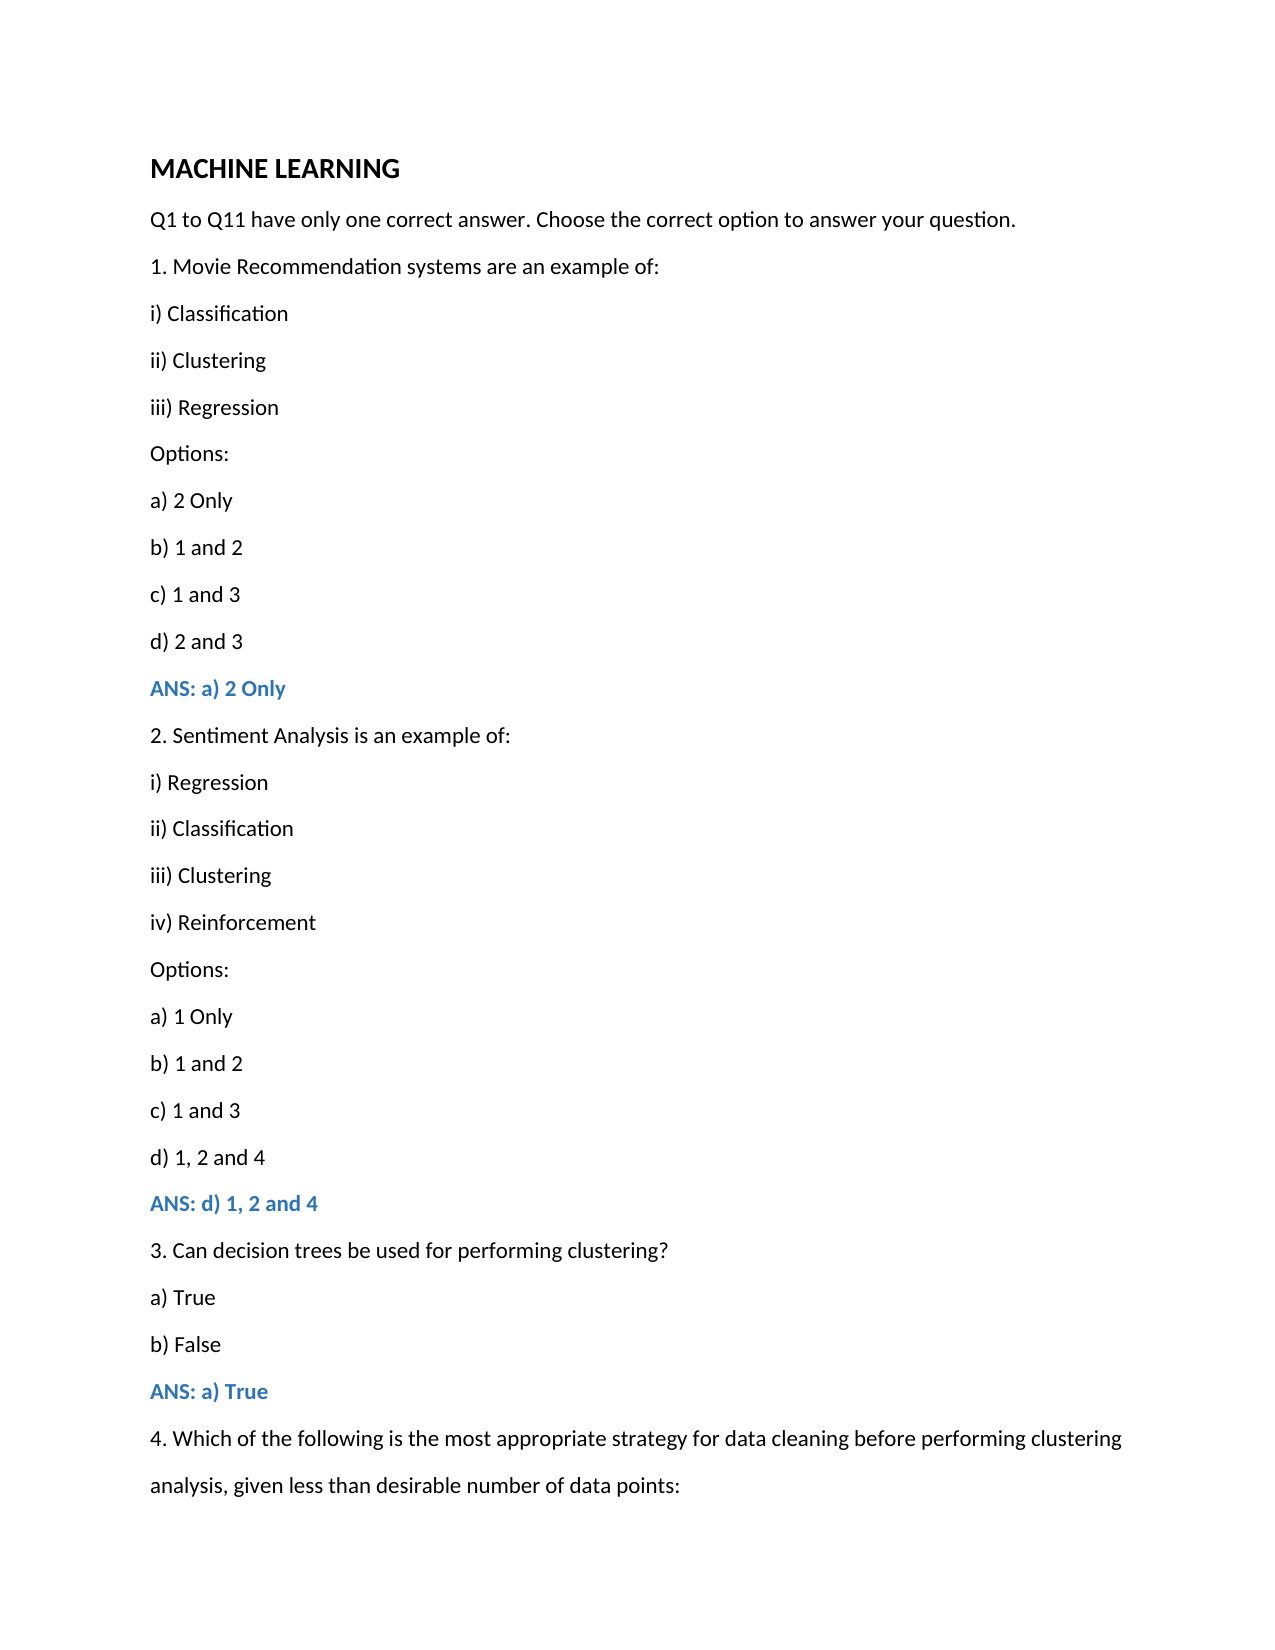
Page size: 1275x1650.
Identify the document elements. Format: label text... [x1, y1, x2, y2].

text analysis, given less than desirable number of data points: [150, 1471, 1125, 1499]
text ii) Classification [150, 814, 1125, 842]
text MACHINE LEARNING [150, 150, 1125, 186]
text ANS: d) 1, 2 and 4 [150, 1189, 1125, 1217]
text i) Regression [150, 768, 1125, 796]
text Q1 to Q11 have only one correct answer. Choose the correct option to answer your question. [150, 205, 1125, 233]
text c) 1 and 3 [150, 580, 1125, 608]
text ANS: a) 2 Only [150, 674, 1125, 702]
text iv) Reinforcement [150, 908, 1125, 936]
text a) 1 Only [150, 1002, 1125, 1030]
text 2. Sentiment Analysis is an example of: [150, 721, 1125, 749]
text 4. Which of the following is the most appropriate strategy for data cleaning before performing clustering [150, 1424, 1125, 1452]
text Options: [150, 439, 1125, 467]
text Options: [150, 955, 1125, 983]
text iii) Regression [150, 393, 1125, 421]
text c) 1 and 3 [150, 1096, 1125, 1124]
text a) True [150, 1283, 1125, 1311]
text a) 2 Only [150, 486, 1125, 514]
text 3. Can decision trees be used for performing clustering? [150, 1236, 1125, 1264]
text d) 2 and 3 [150, 627, 1125, 655]
text b) 1 and 2 [150, 533, 1125, 561]
text ii) Clustering [150, 346, 1125, 374]
text iii) Clustering [150, 861, 1125, 889]
text 1. Movie Recommendation systems are an example of: [150, 252, 1125, 280]
text b) 1 and 2 [150, 1049, 1125, 1077]
text b) False [150, 1330, 1125, 1358]
text i) Classification [150, 299, 1125, 327]
text ANS: a) True [150, 1377, 1125, 1405]
text d) 1, 2 and 4 [150, 1143, 1125, 1171]
